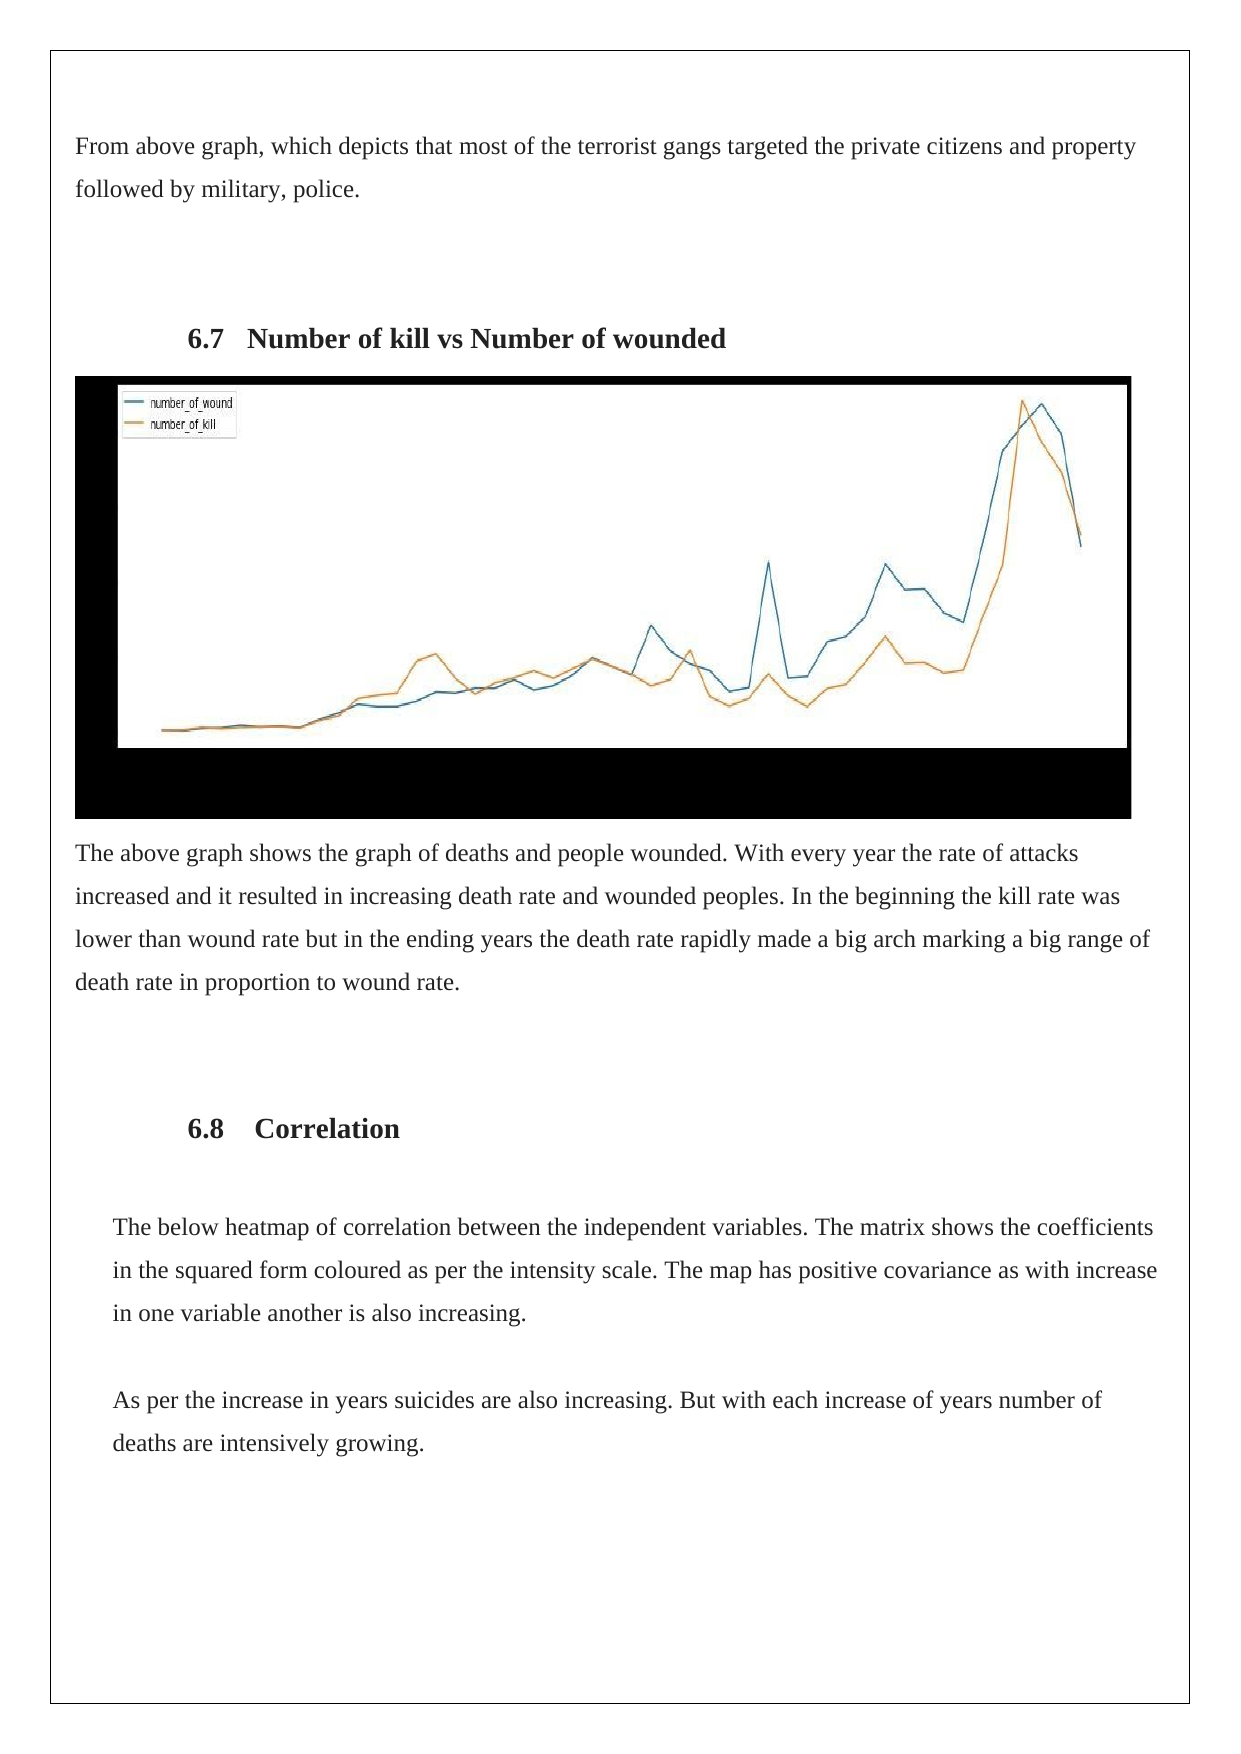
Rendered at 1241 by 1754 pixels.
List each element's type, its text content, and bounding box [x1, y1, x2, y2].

list As per the increase in years suicides are also increasing. But with each increase of years number of deaths are intensively growing. [112, 1385, 1165, 1457]
list The below heatmap of correlation between the independent variables. The matrix shows the coefficients in the squared form coloured as per the intensity scale. The map has positive covariance as with increase in one variable another is also increasing. [112, 1212, 1165, 1327]
list Correlation [187, 1112, 1165, 1145]
picture [75, 376, 1132, 819]
text The above graph shows the graph of deaths and people wounded. With every year the rate of attacks increased and it resulted in increasing death rate and wounded peoples. In the beginning the kill rate was lower than wound rate but in the ending years the death rate rapidly made a big arch marking a big range of death rate in proportion to wound rate. [75, 838, 1165, 996]
text From above graph, which depicts that most of the terrorist gangs targeted the private citizens and property followed by military, police. [75, 131, 1165, 203]
list Number of kill vs Number of wounded [187, 321, 1165, 354]
